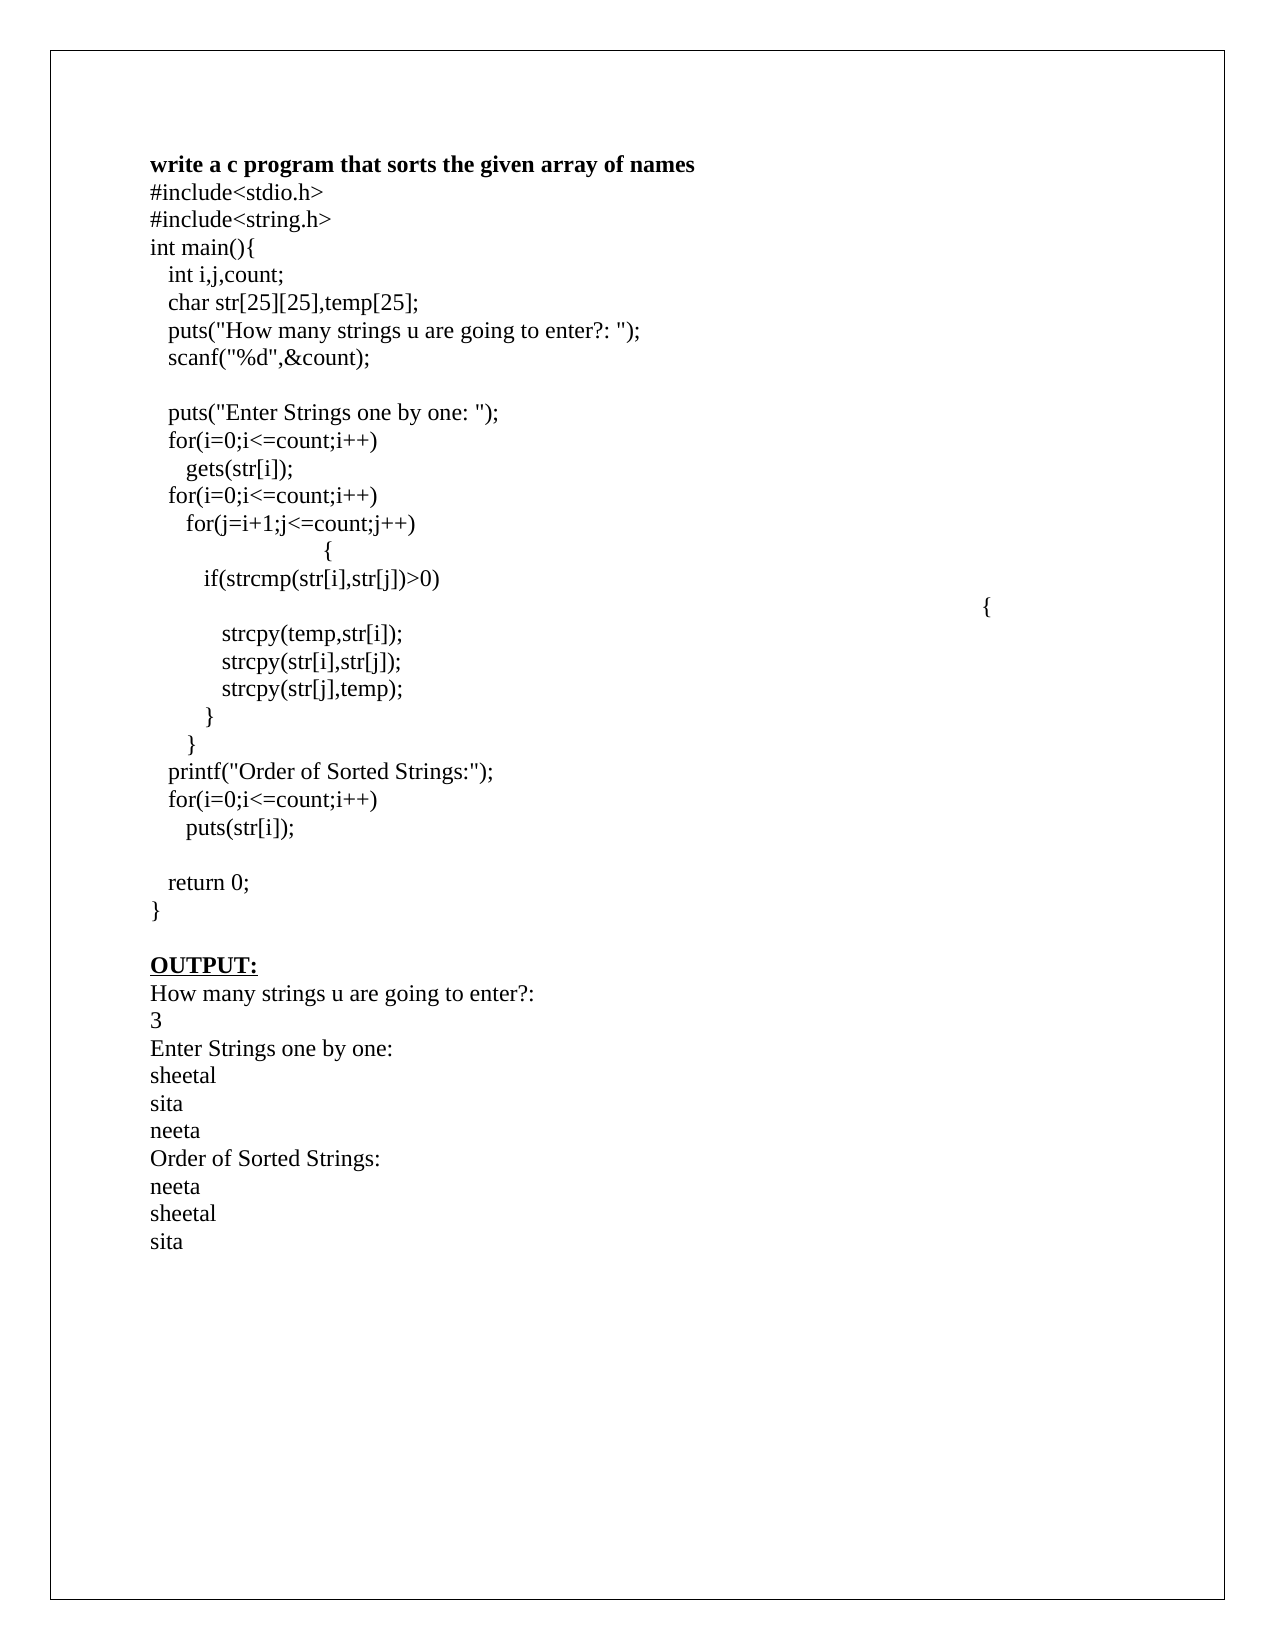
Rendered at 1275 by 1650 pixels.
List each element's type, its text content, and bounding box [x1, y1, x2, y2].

text gets(str[i]); [150, 454, 1125, 481]
text char str[25][25],temp[25]; [150, 288, 1125, 316]
text for(i=0;i<=count;i++) [150, 426, 1125, 454]
text Enter Strings one by one: [150, 1034, 1125, 1061]
text strcpy(str[i],str[j]); [150, 647, 1125, 674]
text { [150, 592, 1125, 619]
text for(j=i+1;j<=count;j++) [150, 509, 1125, 536]
text strcpy(temp,str[i]); [150, 619, 1125, 647]
text int main(){ [150, 233, 1125, 260]
text sita [150, 1227, 1125, 1254]
text Order of Sorted Strings: [150, 1144, 1125, 1172]
text sita [150, 1089, 1125, 1117]
text for(i=0;i<=count;i++) [150, 785, 1125, 812]
text } [150, 702, 1125, 730]
text } [150, 730, 1125, 757]
text neeta [150, 1172, 1125, 1199]
text puts("How many strings u are going to enter?: "); [150, 316, 1125, 343]
text 3 [150, 1006, 1125, 1034]
text scanf("%d",&count); [150, 343, 1125, 371]
text } [150, 896, 1125, 923]
text sheetal [150, 1199, 1125, 1227]
text for(i=0;i<=count;i++) [150, 481, 1125, 509]
text strcpy(str[j],temp); [150, 674, 1125, 702]
text #include<string.h> [150, 205, 1125, 233]
text neeta [150, 1117, 1125, 1144]
text puts(str[i]); [150, 812, 1125, 840]
text printf("Order of Sorted Strings:"); [150, 757, 1125, 785]
text How many strings u are going to enter?: [150, 978, 1125, 1006]
text if(strcmp(str[i],str[j])>0) [150, 564, 1125, 592]
text sheetal [150, 1061, 1125, 1089]
text OUTPUT: [150, 951, 1125, 978]
text int i,j,count; [150, 260, 1125, 288]
text puts("Enter Strings one by one: "); [150, 398, 1125, 426]
text write a c program that sorts the given array of names [150, 150, 1125, 178]
text #include<stdio.h> [150, 178, 1125, 205]
text { [150, 536, 1125, 564]
text return 0; [150, 868, 1125, 896]
